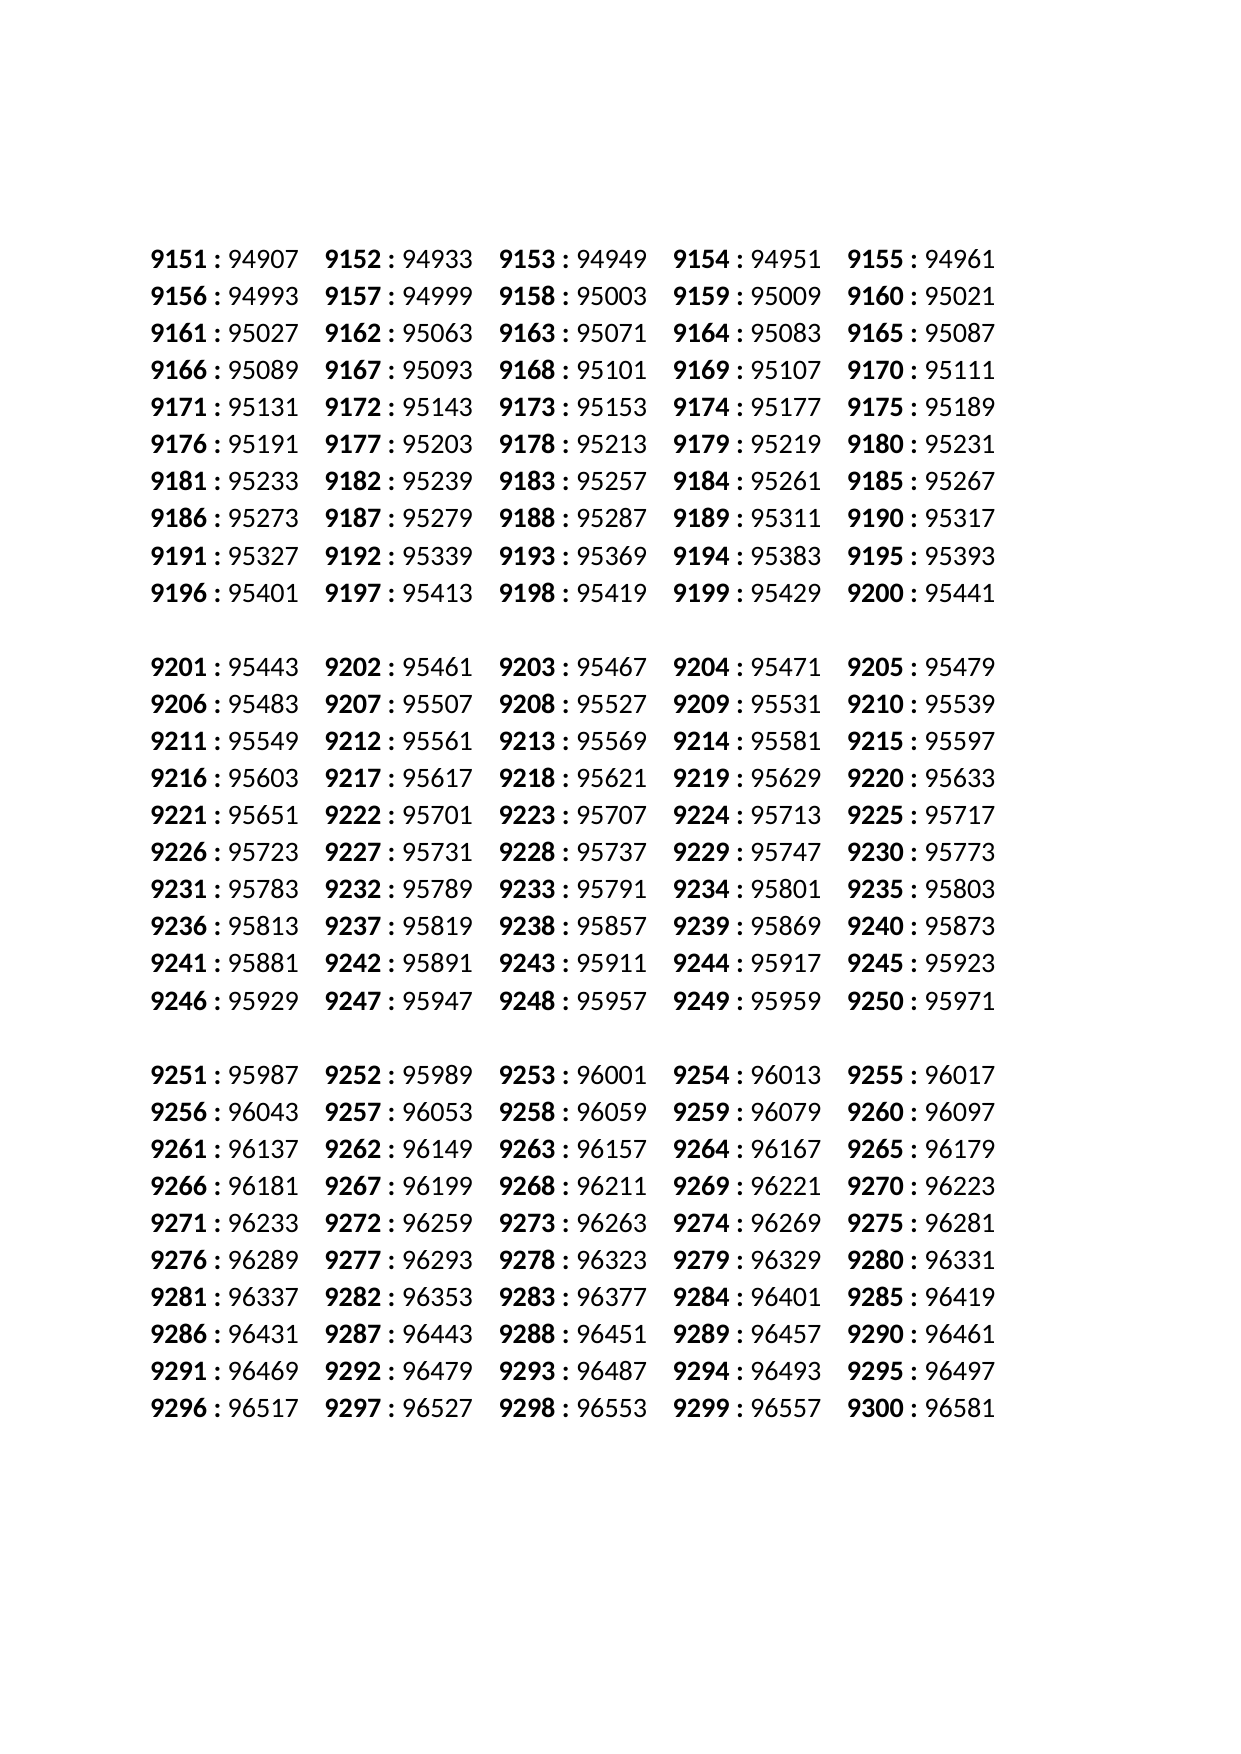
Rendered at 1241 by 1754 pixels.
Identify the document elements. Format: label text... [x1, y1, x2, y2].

text 9151 : 94907 9152 : 94933 9153 : 94949 9154 : 94951 9155 : 94961 9156 : 94993 9157 : 94999 9158 : 95003 9159 : 95009 9160 : 95021 9161 : 95027 9162 : 95063 9163 : 95071 9164 : 95083 9165 : 95087 9166 : 95089 9167 : 95093 9168 : 95101 9169 : 95107 9170 : 95111 9171 : 95131 9172 : 95143 9173 : 95153 9174 : 95177 9175 : 95189 9176 : 95191 9177 : 95203 9178 : 95213 9179 : 95219 9180 : 95231 9181 : 95233 9182 : 95239 9183 : 95257 9184 : 95261 9185 : 95267 9186 : 95273 9187 : 95279 9188 : 95287 9189 : 95311 9190 : 95317 9191 : 95327 9192 : 95339 9193 : 95369 9194 : 95383 9195 : 95393 9196 : 95401 9197 : 95413 9198 : 95419 9199 : 95429 9200 : 95441 9201 : 95443 9202 : 95461 9203 : 95467 9204 : 95471 9205 : 95479 9206 : 95483 9207 : 95507 9208 : 95527 9209 : 95531 9210 : 95539 9211 : 95549 9212 : 95561 9213 : 95569 9214 : 95581 9215 : 95597 9216 : 95603 9217 : 95617 9218 : 95621 9219 : 95629 9220 : 95633 9221 : 95651 9222 : 95701 9223 : 95707 9224 : 95713 9225 : 95717 9226 : 95723 9227 : 95731 9228 : 95737 9229 : 95747 9230 : 95773 9231 : 95783 9232 : 95789 9233 : 95791 9234 : 95801 9235 : 95803 9236 : 95813 9237 : 95819 9238 : 95857 9239 : 95869 9240 : 95873 9241 : 95881 9242 : 95891 9243 : 95911 9244 : 95917 9245 : 95923 9246 : 95929 9247 : 95947 9248 : 95957 9249 : 95959 9250 : 95971 9251 : 95987 9252 : 95989 9253 : 96001 9254 : 96013 9255 : 96017 9256 : 96043 9257 : 96053 9258 : 96059 9259 : 96079 9260 : 96097 9261 : 96137 9262 : 96149 9263 : 96157 9264 : 96167 9265 : 96179 9266 : 96181 9267 : 96199 9268 : 96211 9269 : 96221 9270 : 96223 9271 : 96233 9272 : 96259 9273 : 96263 9274 : 96269 9275 : 96281 9276 : 96289 9277 : 96293 9278 : 96323 9279 : 96329 9280 : 96331 9281 : 96337 9282 : 96353 9283 : 96377 9284 : 96401 9285 : 96419 9286 : 96431 9287 : 96443 9288 : 96451 9289 : 96457 9290 : 96461 9291 : 96469 9292 : 96479 9293 : 96487 9294 : 96493 9295 : 96497 9296 : 96517 9297 : 96527 9298 : 96553 9299 : 96557 9300 : 96581 [150, 204, 1090, 1455]
